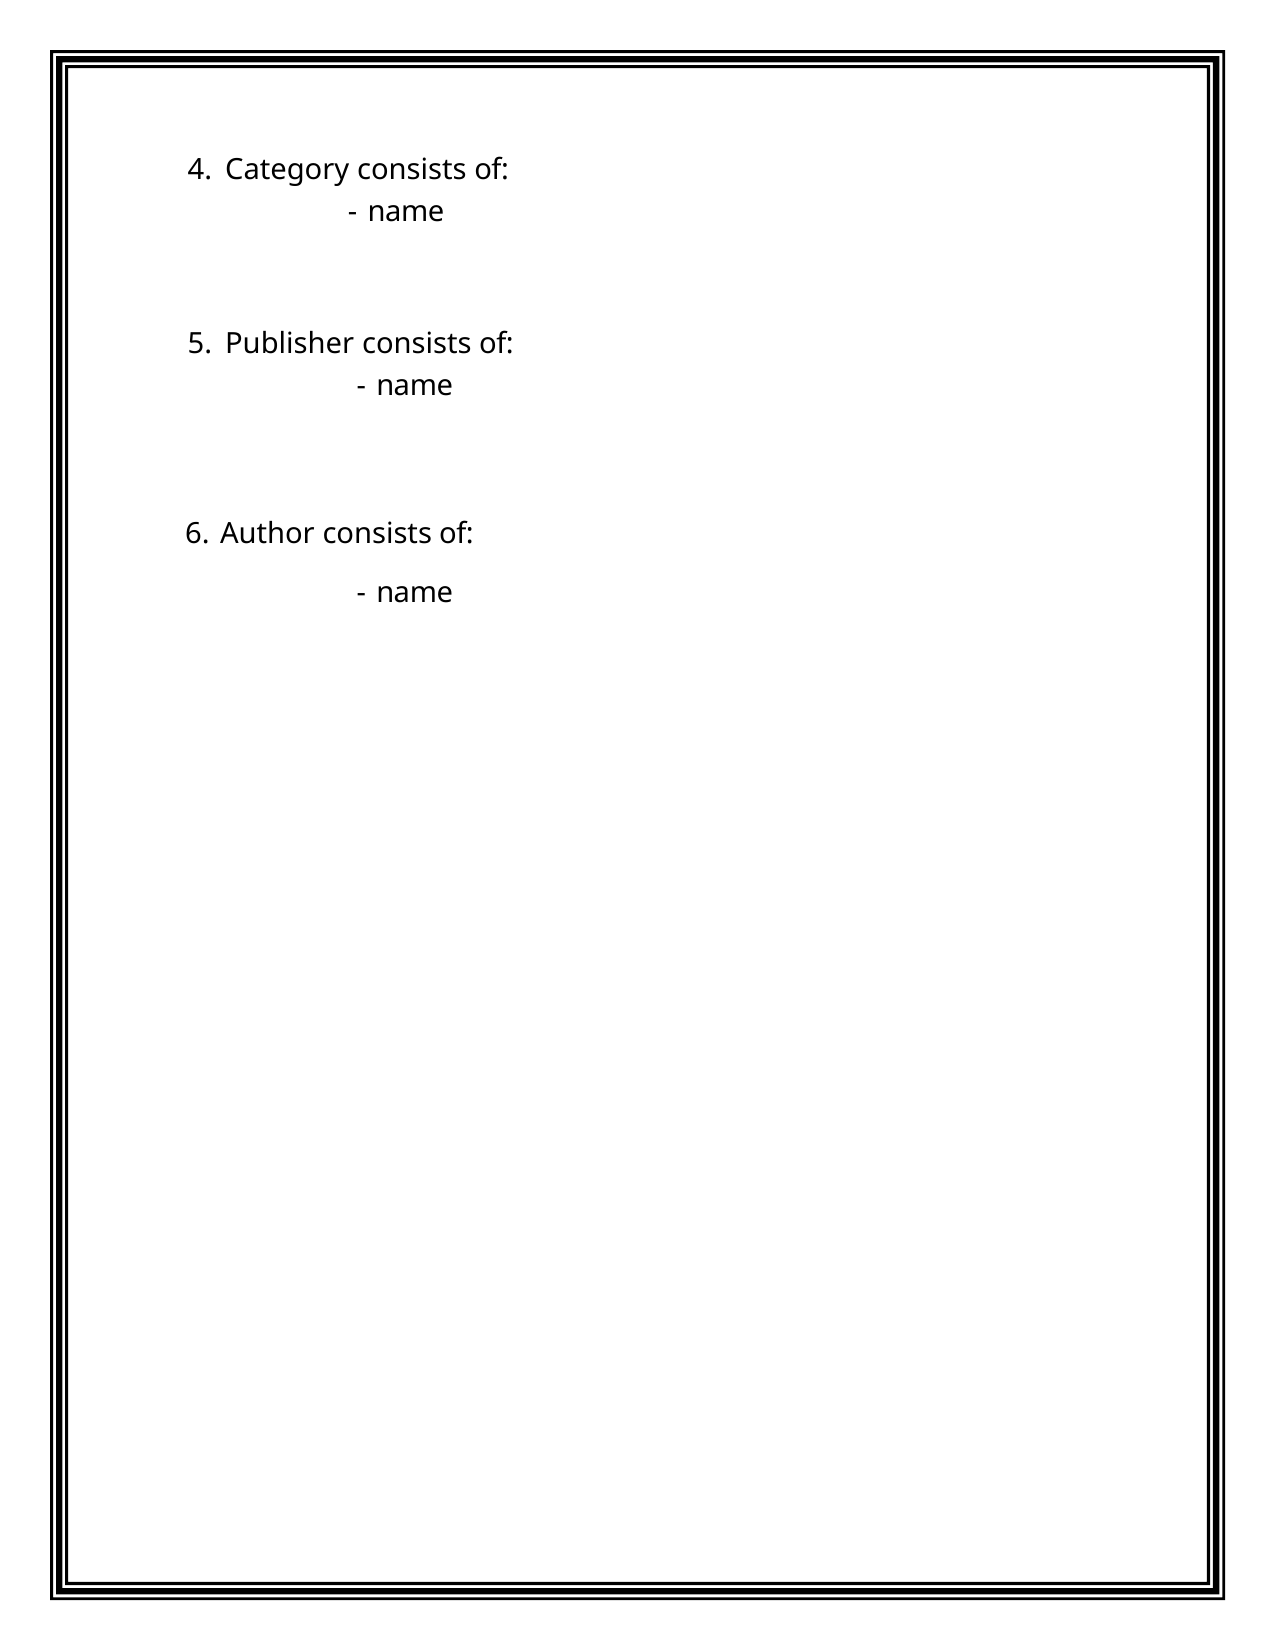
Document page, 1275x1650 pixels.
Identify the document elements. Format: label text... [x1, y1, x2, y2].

list Publisher consists of: [187, 322, 1139, 362]
list name [356, 571, 1139, 611]
list Category consists of: [187, 149, 1139, 188]
list name [356, 364, 1139, 404]
list Author consists of: [185, 512, 1139, 552]
list name [348, 191, 1139, 230]
